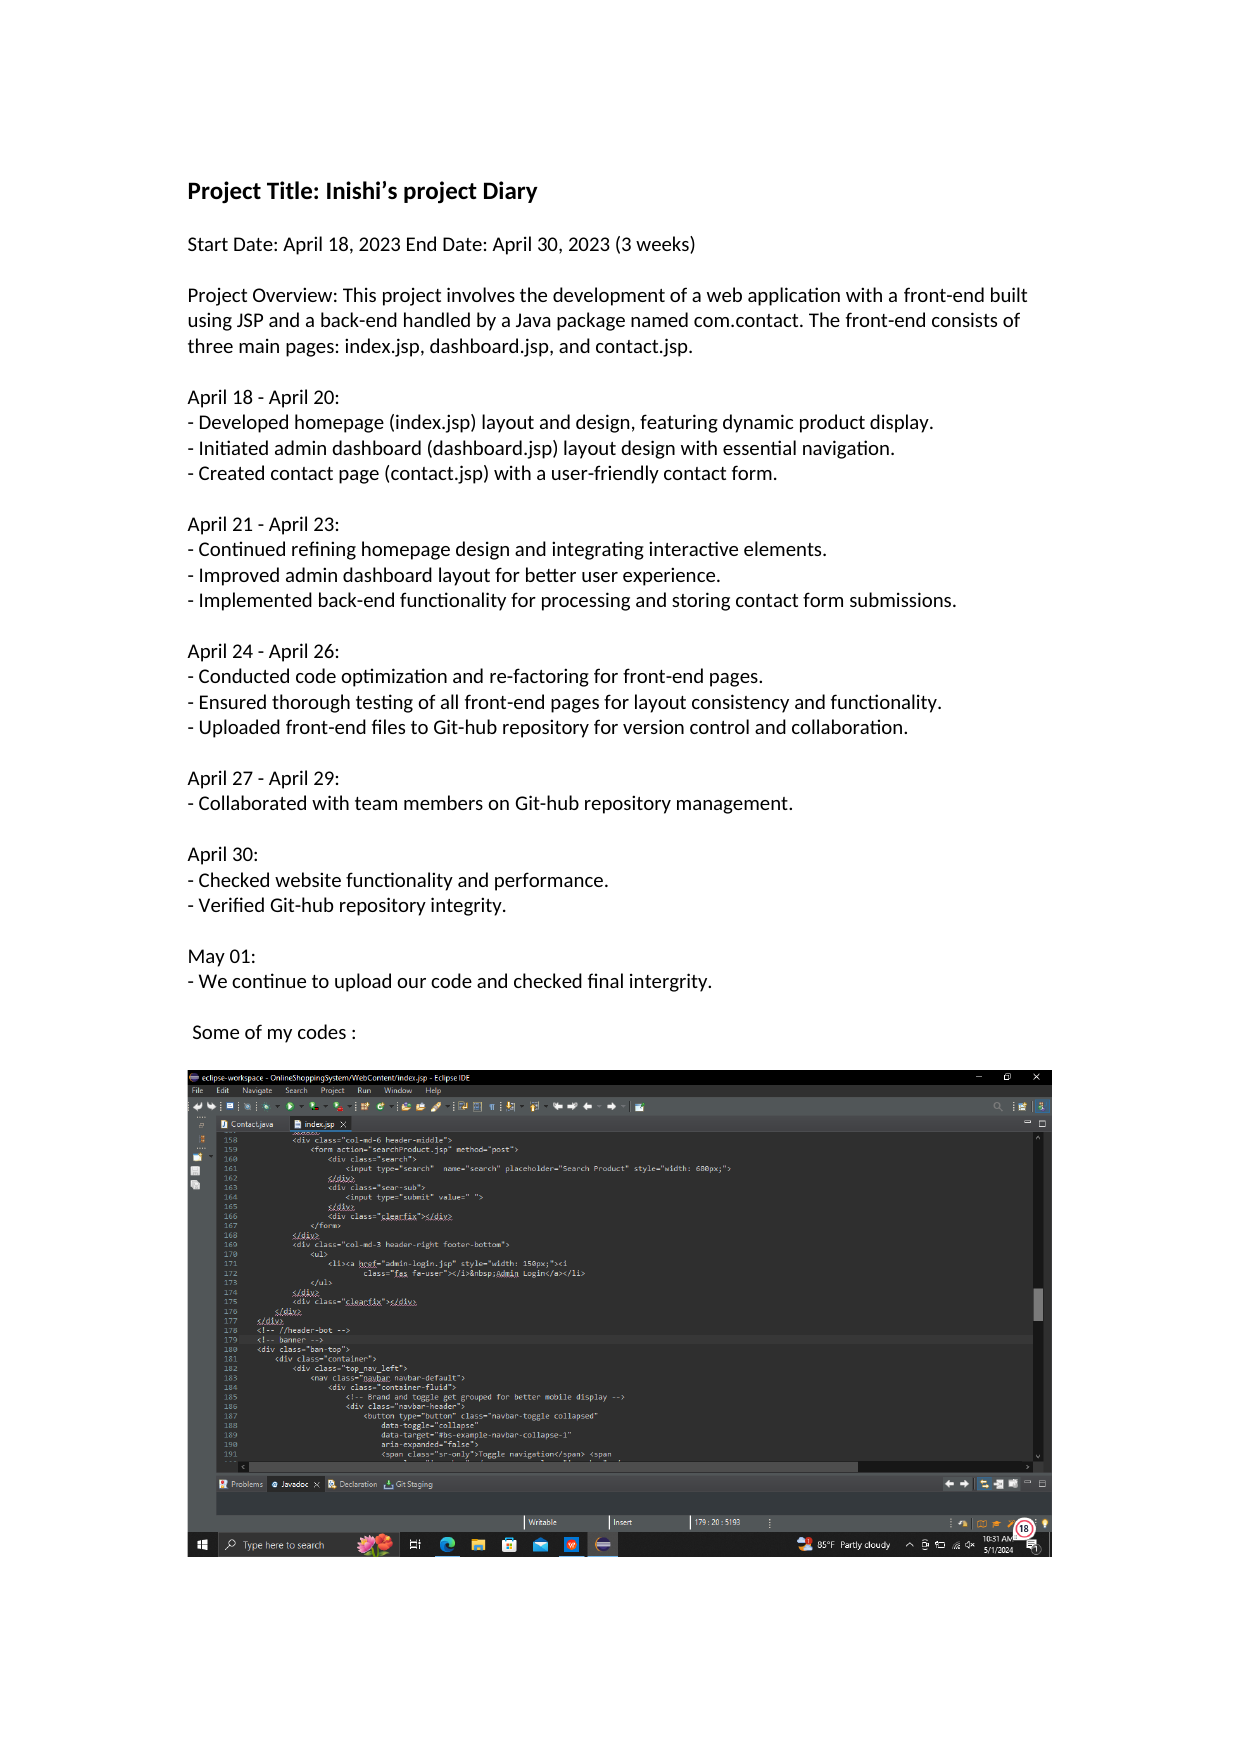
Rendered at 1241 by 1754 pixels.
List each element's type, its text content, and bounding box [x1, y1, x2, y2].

text - Verified Git-hub repository integrity. [187, 892, 1053, 918]
picture [187, 1070, 1052, 1557]
text - Uploaded front-end files to Git-hub repository for version control and collaboration. [187, 714, 1053, 740]
text - We continue to upload our code and checked final intergrity. [187, 968, 1053, 994]
text May 01: [187, 943, 1053, 968]
text Project Title: Inishi’s project Diary [187, 175, 1053, 206]
text - Continued refining homepage design and integrating interactive elements. [187, 536, 1053, 562]
text April 30: [187, 841, 1053, 867]
text - Improved admin dashboard layout for better user experience. [187, 562, 1053, 587]
text April 27 - April 29: [187, 765, 1053, 791]
text - Checked website functionality and performance. [187, 867, 1053, 892]
text April 21 - April 23: [187, 511, 1053, 536]
text April 18 - April 20: [187, 384, 1053, 409]
text - Initiated admin dashboard (dashboard.jsp) layout design with essential navigation. [187, 435, 1053, 460]
text - Developed homepage (index.jsp) layout and design, featuring dynamic product display. [187, 409, 1053, 435]
text Project Overview: This project involves the development of a web application with a front-end built using JSP and a back-end handled by a Java package named com.contact. The front-end consists of three main pages: index.jsp, dashboard.jsp, and contact.jsp. [187, 282, 1053, 358]
text April 24 - April 26: [187, 638, 1053, 663]
text Start Date: April 18, 2023 End Date: April 30, 2023 (3 weeks) [187, 231, 1053, 257]
text - Implemented back-end functionality for processing and storing contact form submissions. [187, 587, 1053, 613]
text - Conducted code optimization and re-factoring for front-end pages. [187, 663, 1053, 689]
text - Ensured thorough testing of all front-end pages for layout consistency and functionality. [187, 689, 1053, 714]
text Some of my codes : [187, 1019, 1053, 1045]
text - Collaborated with team members on Git-hub repository management. [187, 791, 1053, 816]
text - Created contact page (contact.jsp) with a user-friendly contact form. [187, 460, 1053, 486]
